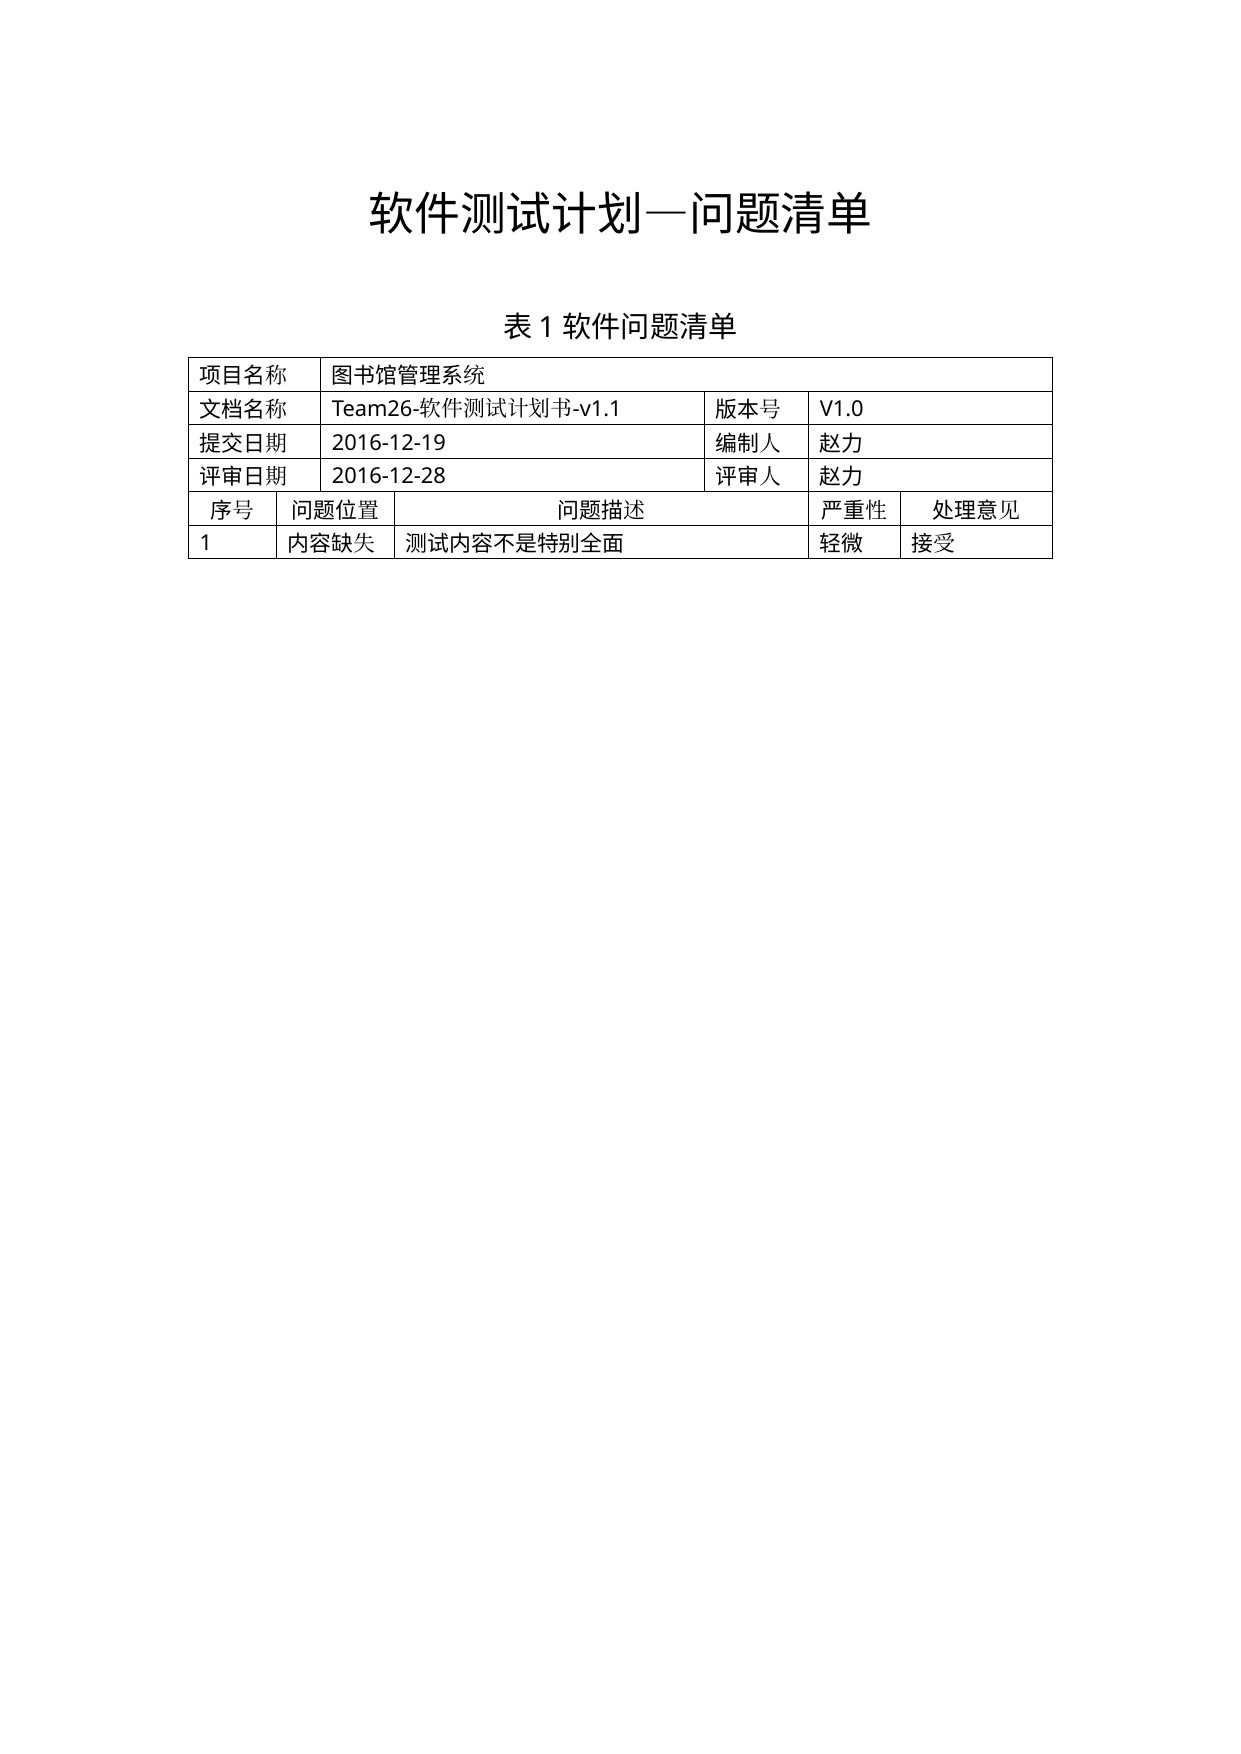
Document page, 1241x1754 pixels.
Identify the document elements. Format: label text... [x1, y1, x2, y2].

table_cell 赵力 [809, 459, 1052, 491]
table_cell 文档名称 [189, 392, 320, 424]
table_cell 测试内容不是特别全面 [395, 526, 808, 558]
table_cell 序号 [189, 492, 276, 525]
table_header 图书馆管理系统 [321, 358, 1052, 391]
table_cell 2016-12-19 [321, 425, 704, 458]
table_cell 版本号 [705, 392, 808, 424]
table_cell 严重性 [809, 492, 900, 525]
text 软件测试计划—问题清单 [187, 162, 1053, 259]
table_cell 处理意见 [901, 492, 1052, 525]
table_cell 轻微 [809, 526, 900, 558]
table_cell 问题描述 [395, 492, 808, 525]
table_cell V1.0 [809, 392, 1052, 424]
text 表1 软件问题清单 [187, 292, 1053, 357]
table_cell 1 [189, 526, 276, 558]
table_header 项目名称 [189, 358, 320, 391]
table_cell 编制人 [705, 425, 808, 458]
table_cell 问题位置 [277, 492, 394, 525]
table_cell 评审日期 [189, 459, 320, 491]
table_cell 评审人 [705, 459, 808, 491]
table_cell 2016-12-28 [321, 459, 704, 491]
table_cell 内容缺失 [277, 526, 394, 558]
table_cell 接受 [901, 526, 1052, 558]
table_cell 提交日期 [189, 425, 320, 458]
table_cell Team26-软件测试计划书-v1.1 [321, 392, 704, 424]
table_cell 赵力 [809, 425, 1052, 458]
